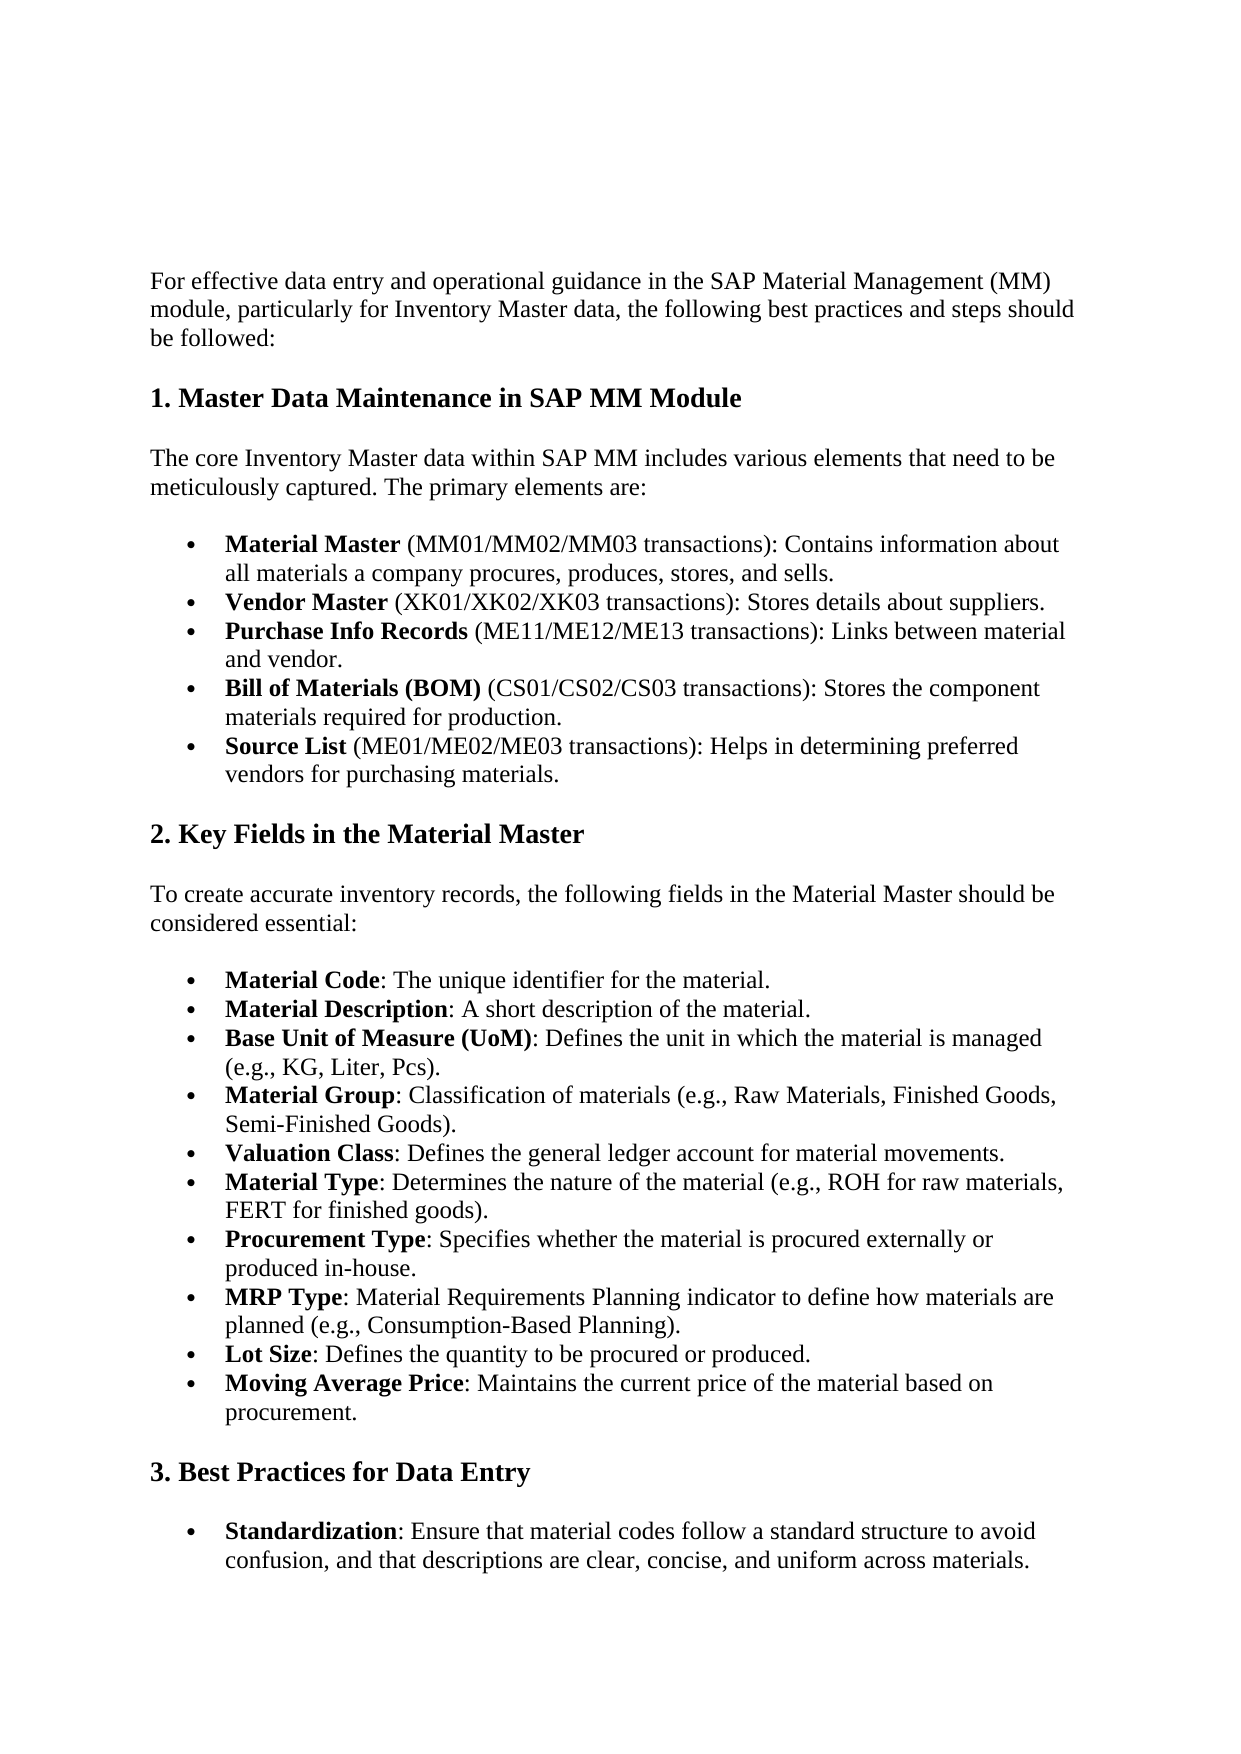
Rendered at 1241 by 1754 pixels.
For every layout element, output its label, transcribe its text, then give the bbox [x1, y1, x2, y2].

list Lot Size: Defines the quantity to be procured or produced. [187, 1339, 1090, 1368]
list Vendor Master (XK01/XK02/XK03 transactions): Stores details about suppliers. [187, 587, 1090, 616]
text 1. Master Data Maintenance in SAP MM Module [150, 381, 1090, 414]
list Bill of Materials (BOM) (CS01/CS02/CS03 transactions): Stores the component materials required for production. [187, 673, 1090, 731]
list Moving Average Price: Maintains the current price of the material based on procurement. [187, 1368, 1090, 1426]
list Material Code: The unique identifier for the material. [187, 966, 1090, 994]
list Material Master (MM01/MM02/MM03 transactions): Contains information about all materials a company procures, produces, stores, and sells. [187, 529, 1090, 587]
list Base Unit of Measure (UoM): Defines the unit in which the material is managed (e.g., KG, Liter, Pcs). [187, 1023, 1090, 1081]
list MRP Type: Material Requirements Planning indicator to define how materials are planned (e.g., Consumption-Based Planning). [187, 1282, 1090, 1339]
text The core Inventory Master data within SAP MM includes various elements that need to be meticulously captured. The primary elements are: [150, 443, 1090, 500]
text 2. Key Fields in the Material Master [150, 817, 1090, 850]
list Material Description: A short description of the material. [187, 994, 1090, 1023]
text For effective data entry and operational guidance in the SAP Material Management (MM) module, particularly for Inventory Master data, the following best practices and steps should be followed: [150, 266, 1090, 352]
list Source List (ME01/ME02/ME03 transactions): Helps in determining preferred vendors for purchasing materials. [187, 731, 1090, 788]
list Material Type: Determines the nature of the material (e.g., ROH for raw materials, FERT for finished goods). [187, 1167, 1090, 1224]
list Procurement Type: Specifies whether the material is procured externally or produced in-house. [187, 1224, 1090, 1282]
list Purchase Info Records (ME11/ME12/ME13 transactions): Links between material and vendor. [187, 616, 1090, 673]
text To create accurate inventory records, the following fields in the Material Master should be considered essential: [150, 879, 1090, 936]
list Material Group: Classification of materials (e.g., Raw Materials, Finished Goods, Semi-Finished Goods). [187, 1081, 1090, 1138]
list Standardization: Ensure that material codes follow a standard structure to avoid confusion, and that descriptions are clear, concise, and uniform across materials. [187, 1516, 1090, 1574]
text 3. Best Practices for Data Entry [150, 1455, 1090, 1487]
list Valuation Class: Defines the general ledger account for material movements. [187, 1138, 1090, 1167]
